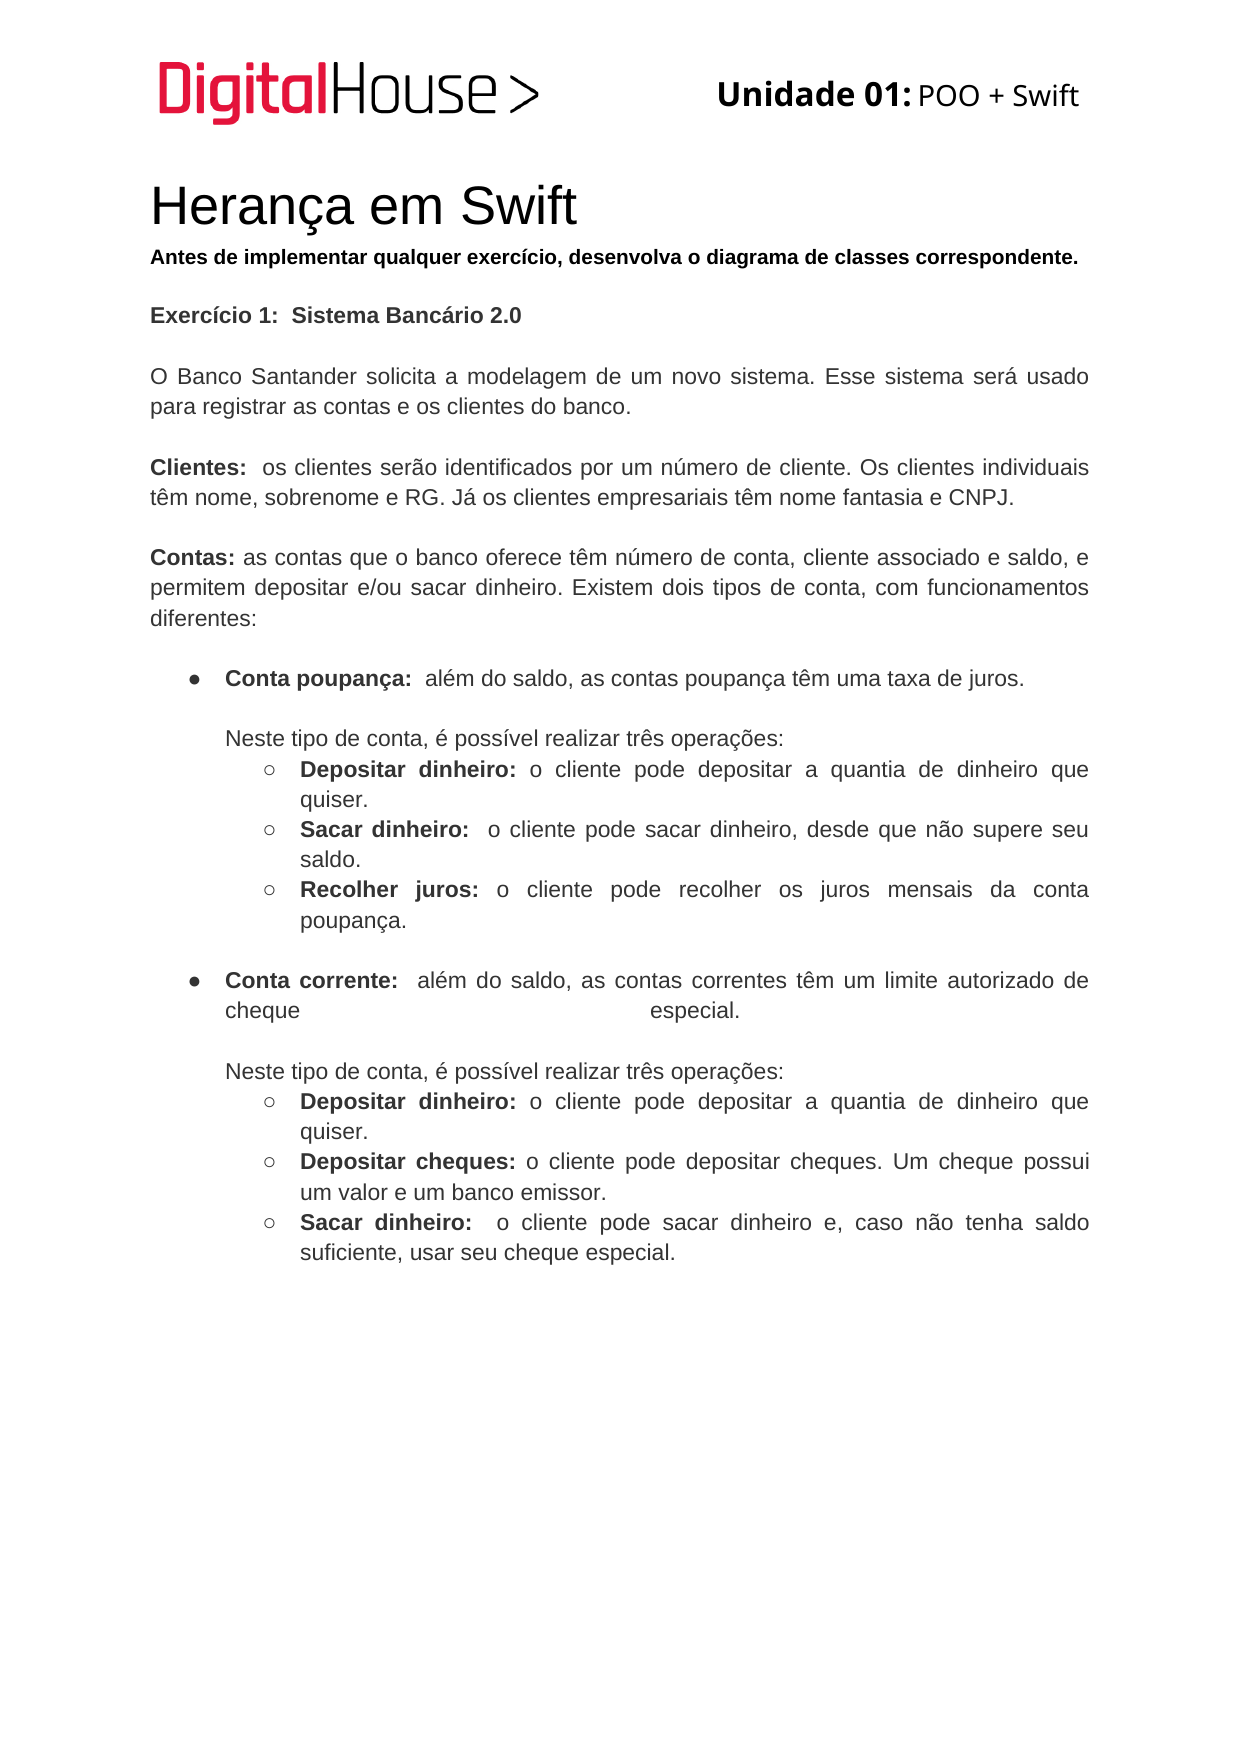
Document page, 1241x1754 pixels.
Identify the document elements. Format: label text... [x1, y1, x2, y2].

picture [159, 62, 539, 125]
list Sacar dinheiro: o cliente pode sacar dinheiro e, caso não tenha saldo suficiente, usar seu cheque especial. [262, 1209, 1090, 1265]
text Herança em Swift [150, 173, 1090, 236]
list Depositar cheques: o cliente pode depositar cheques. Um cheque possui um valor e um banco emissor. [262, 1148, 1090, 1205]
text Clientes: os clientes serão identificados por um número de cliente. Os clientes individuais têm nome, sobrenome e RG. Já os clientes empresariais têm nome fantasia e CNPJ. [150, 453, 1090, 510]
list Depositar dinheiro: o cliente pode depositar a quantia de dinheiro que quiser. [262, 1088, 1090, 1144]
text Exercício 1: Sistema Bancário 2.0 [150, 302, 1090, 329]
text O Banco Santander solicita a modelagem de um novo sistema. Esse sistema será usado para registrar as contas e os clientes do banco. [150, 363, 1090, 419]
list Recolher juros: o cliente pode recolher os juros mensais da conta poupança. [262, 876, 1090, 933]
list Depositar dinheiro: o cliente pode depositar a quantia de dinheiro que quiser. [262, 756, 1090, 812]
text Contas: as contas que o banco oferece têm número de conta, cliente associado e saldo, e permitem depositar e/ou sacar dinheiro. Existem dois tipos de conta, com funcionamentos diferentes: [150, 514, 1090, 631]
list Sacar dinheiro: o cliente pode sacar dinheiro, desde que não supere seu saldo. [262, 816, 1090, 873]
list Conta corrente: além do saldo, as contas correntes têm um limite autorizado de cheque especial. Neste tipo de conta, é possível realizar três operações: [187, 967, 1090, 1084]
list Conta poupança: além do saldo, as contas poupança têm uma taxa de juros. [187, 665, 1090, 691]
text Neste tipo de conta, é possível realizar três operações: [150, 725, 1090, 752]
text Antes de implementar qualquer exercício, desenvolva o diagrama de classes correspondente. [150, 245, 1090, 269]
